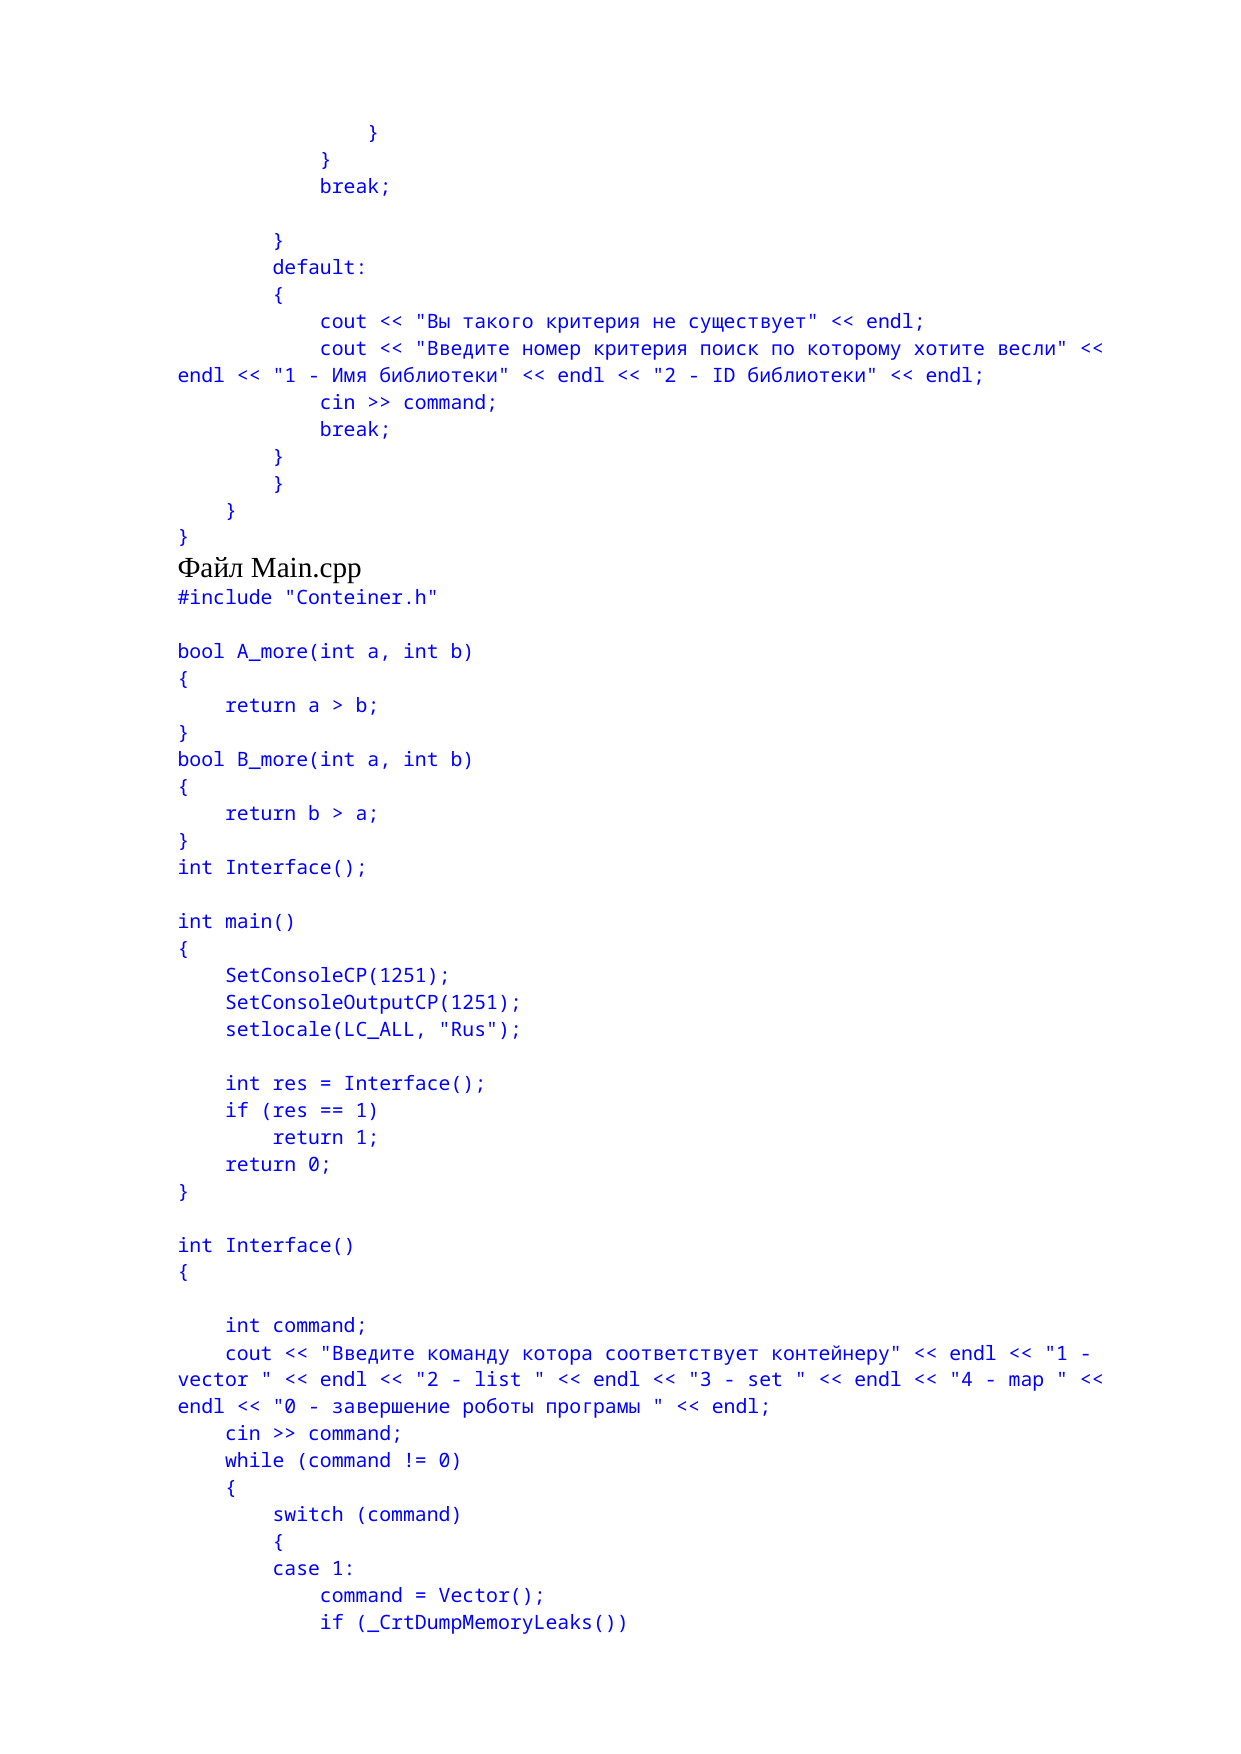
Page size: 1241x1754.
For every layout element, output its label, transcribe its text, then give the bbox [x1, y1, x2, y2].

text int command; [177, 1312, 1152, 1339]
text case 1: [177, 1554, 1152, 1582]
text } [177, 145, 1152, 172]
text return 1; [177, 1123, 1152, 1150]
text SetConsoleOutputCP(1251); [177, 988, 1152, 1015]
text cout << "Введите команду котора соответствует контейнеру" << endl << "1 - vector " << endl << "2 - list " << endl << "3 - set " << endl << "4 - map " << endl << "0 - завершение роботы програмы " << endl; [177, 1339, 1152, 1420]
text bool B_more(int a, int b) [177, 745, 1152, 772]
text cin >> command; [177, 388, 1152, 415]
text { [177, 1258, 1152, 1285]
text } [177, 523, 1152, 550]
text } [177, 718, 1152, 745]
text switch (command) [177, 1501, 1152, 1528]
text return b > a; [177, 799, 1152, 826]
text #include "Conteiner.h" [177, 583, 1152, 610]
text if (_CrtDumpMemoryLeaks()) [177, 1608, 1152, 1636]
text bool A_more(int a, int b) [177, 637, 1152, 664]
text } [177, 1177, 1152, 1204]
text { [177, 772, 1152, 799]
text while (command != 0) [177, 1447, 1152, 1474]
text int Interface() [177, 1231, 1152, 1258]
text } [177, 496, 1152, 523]
text SetConsoleCP(1251); [177, 961, 1152, 988]
text } [177, 118, 1152, 145]
text { [177, 934, 1152, 961]
text int res = Interface(); [177, 1069, 1152, 1096]
text break; [177, 172, 1152, 199]
text break; [177, 415, 1152, 442]
text return 0; [177, 1150, 1152, 1177]
text Файл Main.cpp [177, 550, 1152, 583]
text return a > b; [177, 691, 1152, 718]
text cin >> command; [177, 1420, 1152, 1447]
text } [177, 826, 1152, 853]
text { [177, 1474, 1152, 1501]
text { [177, 280, 1152, 307]
text int main() [177, 907, 1152, 934]
text cout << "Введите номер критерия поиск по которому хотите весли" << endl << "1 - Имя библиотеки" << endl << "2 - ID библиотеки" << endl; [177, 334, 1152, 388]
text int Interface(); [177, 853, 1152, 880]
text { [177, 1528, 1152, 1554]
text if (res == 1) [177, 1096, 1152, 1123]
text setlocale(LC_ALL, "Rus"); [177, 1015, 1152, 1042]
text { [177, 664, 1152, 691]
text command = Vector(); [177, 1582, 1152, 1608]
text } [177, 442, 1152, 469]
text default: [177, 253, 1152, 280]
text cout << "Вы такого критерия не существует" << endl; [177, 307, 1152, 334]
text } [177, 226, 1152, 253]
text } [177, 469, 1152, 496]
